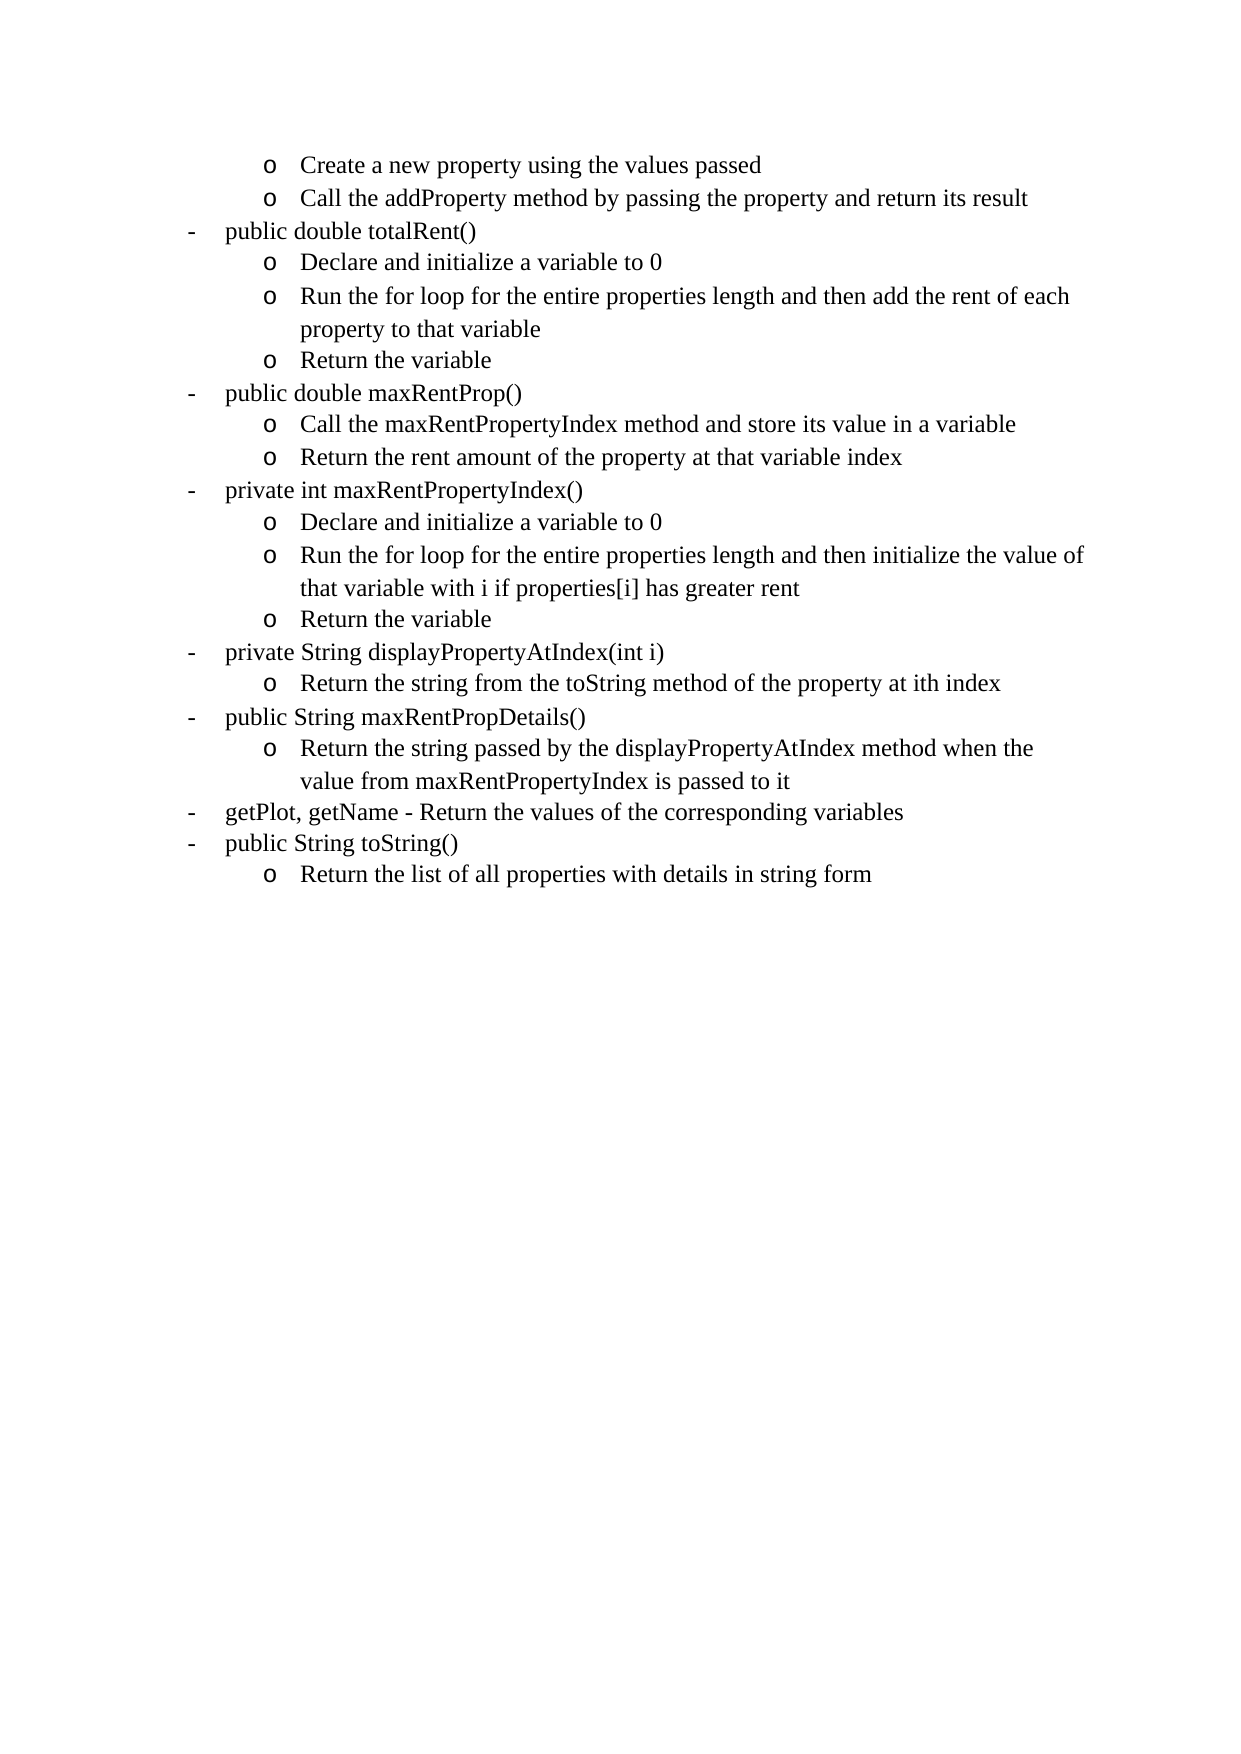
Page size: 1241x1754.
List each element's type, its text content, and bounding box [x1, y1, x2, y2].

list public double totalRent() [187, 216, 1090, 245]
list Return the rent amount of the property at that variable index [262, 442, 1090, 473]
list public String maxRentPropDetails() [187, 702, 1090, 730]
list Return the variable [262, 604, 1090, 635]
list private int maxRentPropertyIndex() [187, 476, 1090, 504]
list Create a new property using the values passed [262, 150, 1090, 181]
list Run the for loop for the entire properties length and then add the rent of each property to that variable [262, 281, 1090, 343]
list Return the string from the toString method of the property at ith index [262, 668, 1090, 699]
list Run the for loop for the entire properties length and then initialize the value of that variable with i if properties[i] has greater rent [262, 540, 1090, 602]
list Return the variable [262, 345, 1090, 376]
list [262, 183, 1090, 214]
list Declare and initialize a variable to 0 [262, 247, 1090, 278]
list Call the maxRentPropertyIndex method and store its value in a variable [262, 409, 1090, 440]
list Declare and initialize a variable to 0 [262, 507, 1090, 537]
list public double maxRentProp() [187, 378, 1090, 407]
list public String toString() [187, 828, 1090, 857]
list getPlot, getName - Return the values of the corresponding variables [187, 797, 1090, 826]
list private String displayPropertyAtIndex(int i) [187, 637, 1090, 666]
list Return the list of all properties with details in string form [262, 859, 1090, 890]
list Return the string passed by the displayPropertyAtIndex method when the value from maxRentPropertyIndex is passed to it [262, 733, 1090, 794]
